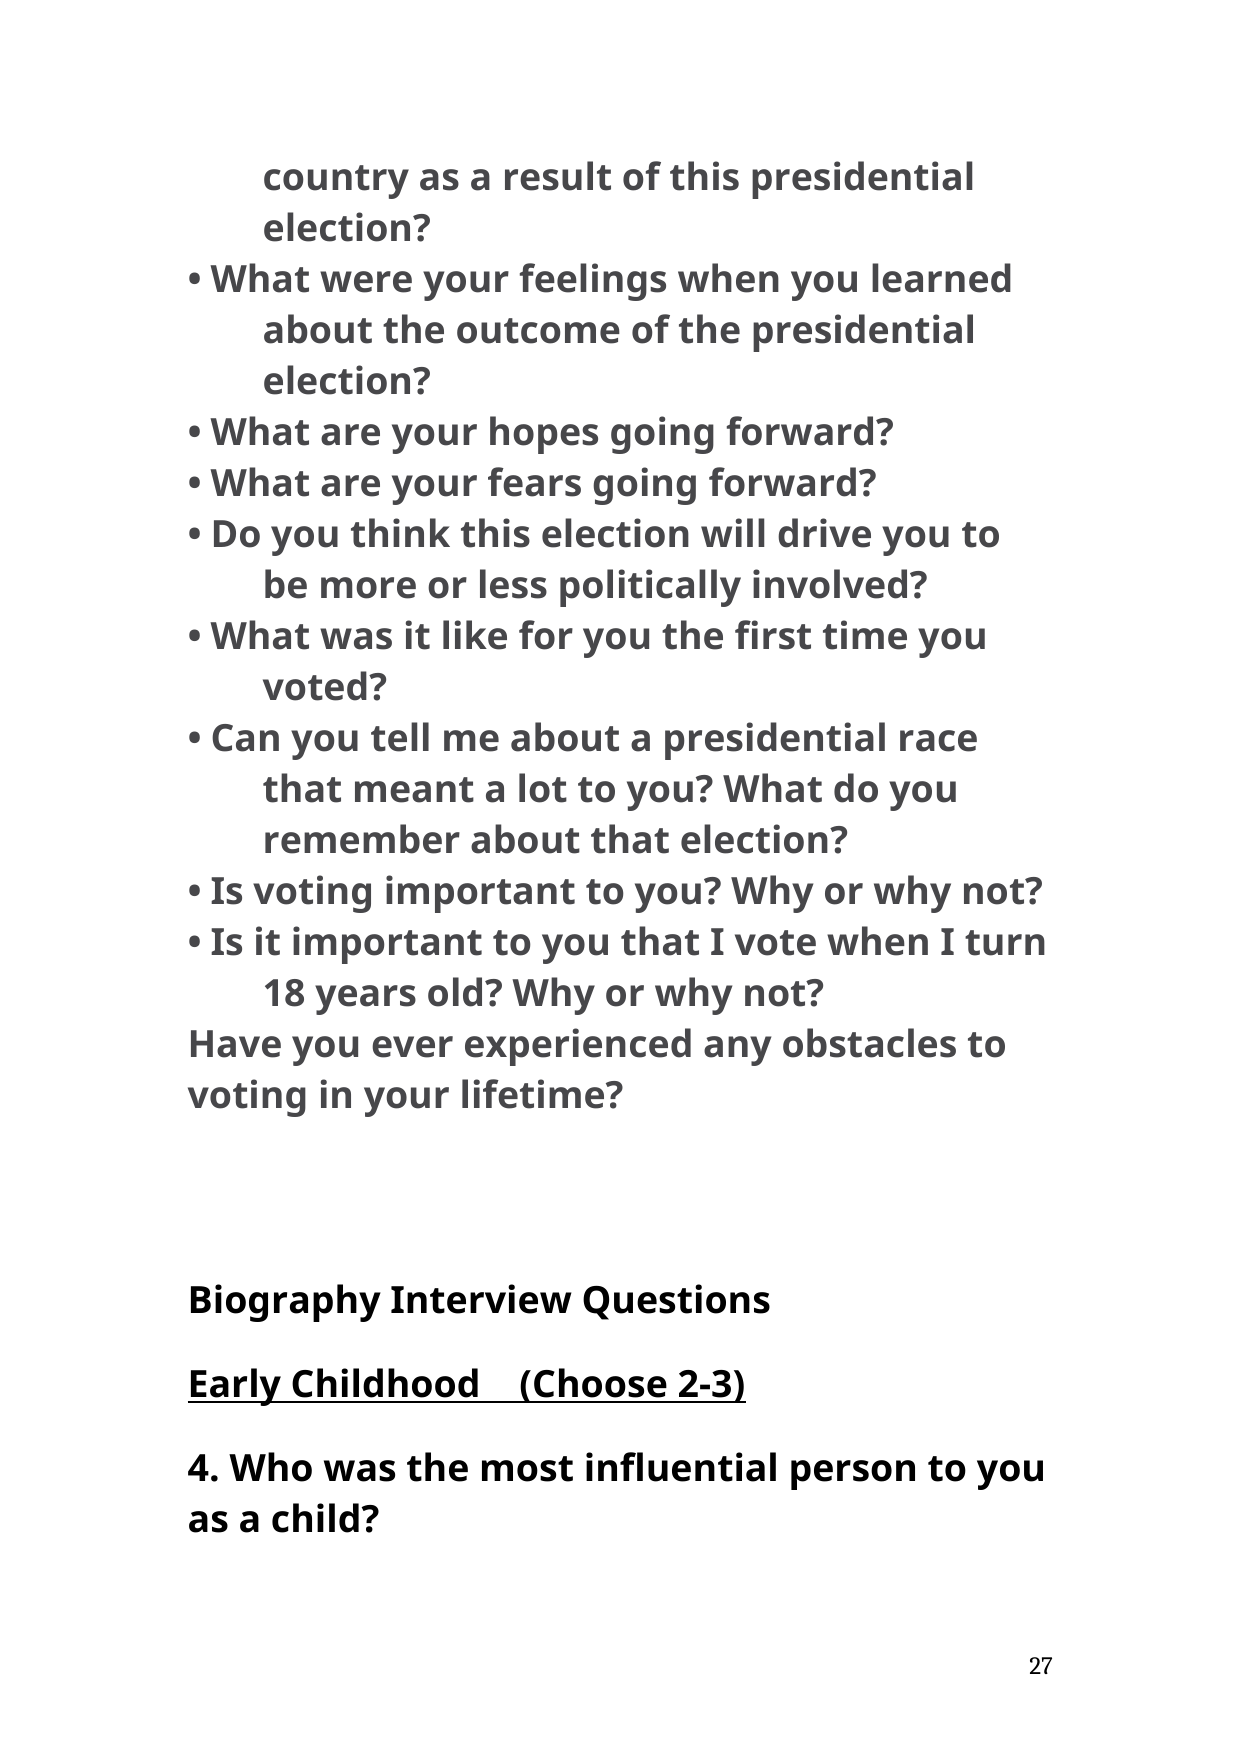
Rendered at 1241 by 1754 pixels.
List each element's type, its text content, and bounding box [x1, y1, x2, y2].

list What was it like for you the first time you voted? [187, 609, 1053, 711]
text Early Childhood (Choose 2-3) [187, 1357, 1053, 1408]
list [187, 150, 1053, 252]
list Is voting important to you? Why or why not? [187, 864, 1053, 916]
list What were your feelings when you learned about the outcome of the presidential election? [187, 252, 1053, 405]
text Have you ever experienced any obstacles to voting in your lifetime? [187, 1018, 1053, 1120]
list What are your fears going forward? [187, 456, 1053, 507]
list Is it important to you that I vote when I turn 18 years old? Why or why not? [187, 916, 1053, 1018]
list Do you think this election will drive you to be more or less politically involved? [187, 507, 1053, 609]
text 4. Who was the most influential person to you as a child? [187, 1442, 1053, 1544]
list What are your hopes going forward? [187, 405, 1053, 456]
text Biography Interview Questions [187, 1273, 1053, 1324]
list Can you tell me about a presidential race that meant a lot to you? What do you remember about that election? [187, 711, 1053, 864]
